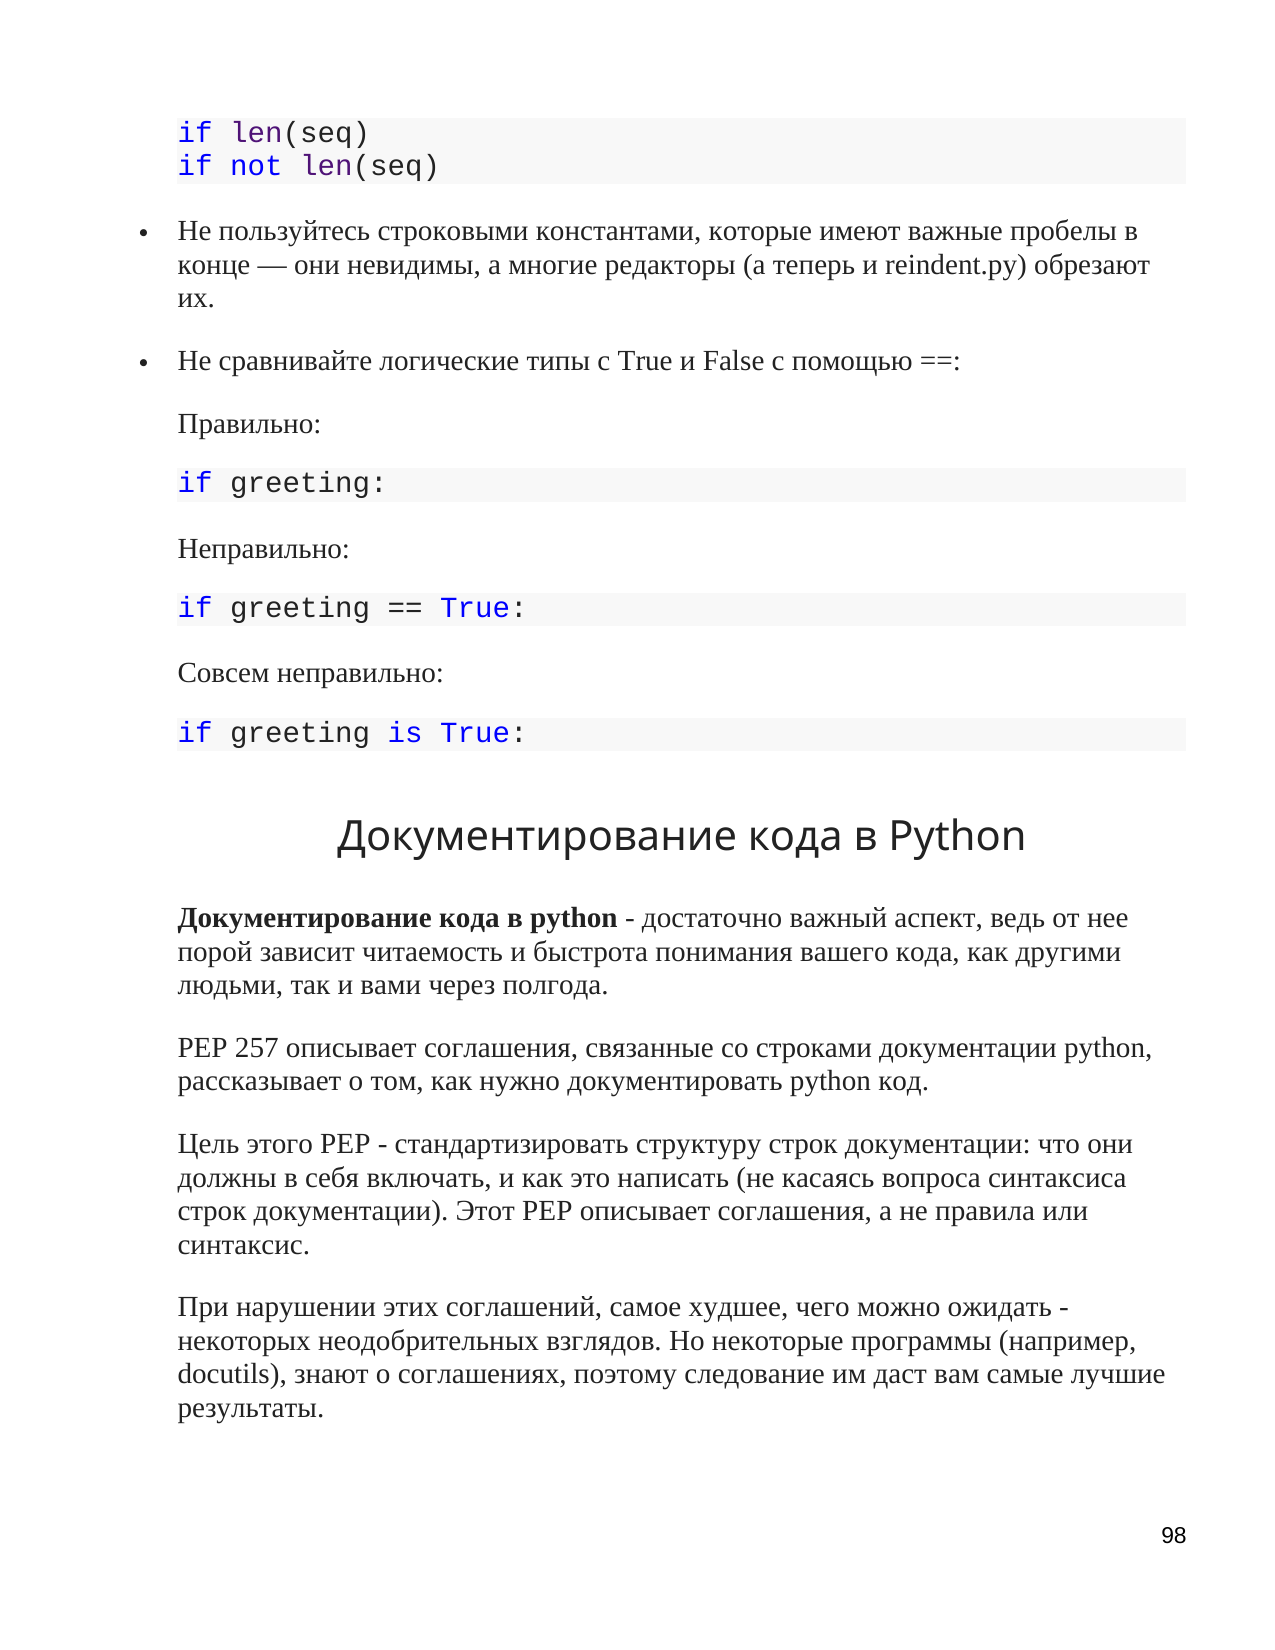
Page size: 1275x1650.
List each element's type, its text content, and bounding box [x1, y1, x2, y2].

text PEP 257 описывает соглашения, связанные со строками документации python, рассказывает о том, как нужно документировать python код. [177, 1030, 1186, 1097]
text if greeting: [177, 468, 1186, 502]
text Цель этого PEP - стандартизировать структуру строк документации: что они должны в себя включать, и как это написать (не касаясь вопроса синтаксиса строк документации). Этот PEP описывает соглашения, а не правила или синтаксис. [177, 1126, 1186, 1260]
text if greeting is True: [177, 718, 1186, 751]
text Неправильно: [177, 531, 1186, 564]
text if not len(seq) [177, 151, 1186, 184]
list Не пользуйтесь строковыми константами, которые имеют важные пробелы в конце — они невидимы, а многие редакторы (а теперь и reindent.py) обрезают их. [140, 213, 1186, 314]
text При нарушении этих соглашений, самое худшее, чего можно ожидать - некоторых неодобрительных взглядов. Но некоторые программы (например, docutils), знают о соглашениях, поэтому следование им даст вам самые лучшие результаты. [177, 1289, 1186, 1424]
text if greeting == True: [177, 593, 1186, 626]
text if len(seq) [177, 118, 1186, 151]
text Правильно: [177, 406, 1186, 439]
subtitle Документирование кода в Python [177, 806, 1186, 862]
text Документирование кода в python - достаточно важный аспект, ведь от нее порой зависит читаемость и быстрота понимания вашего кода, как другими людьми, так и вами через полгода. [177, 900, 1186, 1001]
text Совсем неправильно: [177, 656, 1186, 689]
list Не сравнивайте логические типы с True и False с помощью ==: [140, 343, 1186, 377]
